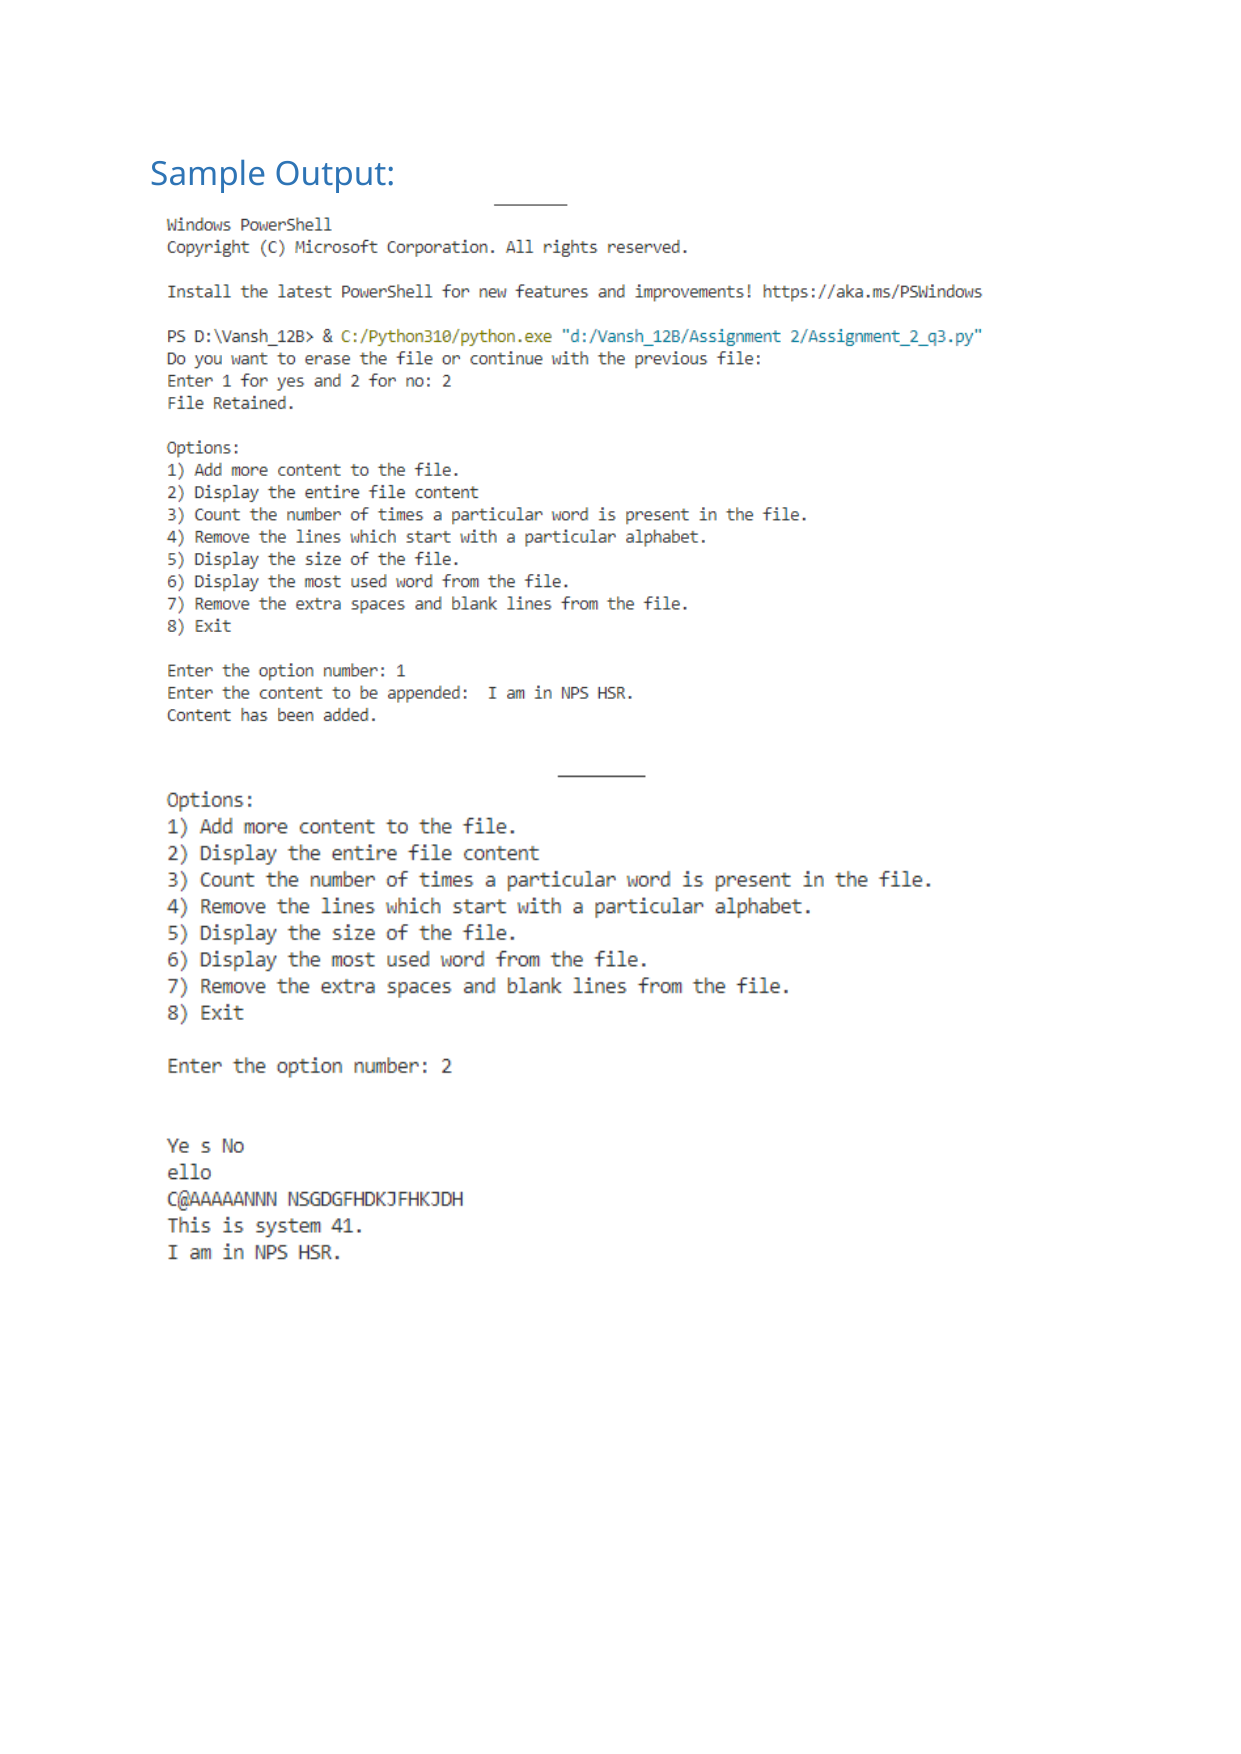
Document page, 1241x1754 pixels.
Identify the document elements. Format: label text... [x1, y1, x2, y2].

subtitle Sample Output: [150, 150, 1090, 195]
picture [150, 768, 971, 1286]
picture [150, 198, 1091, 750]
